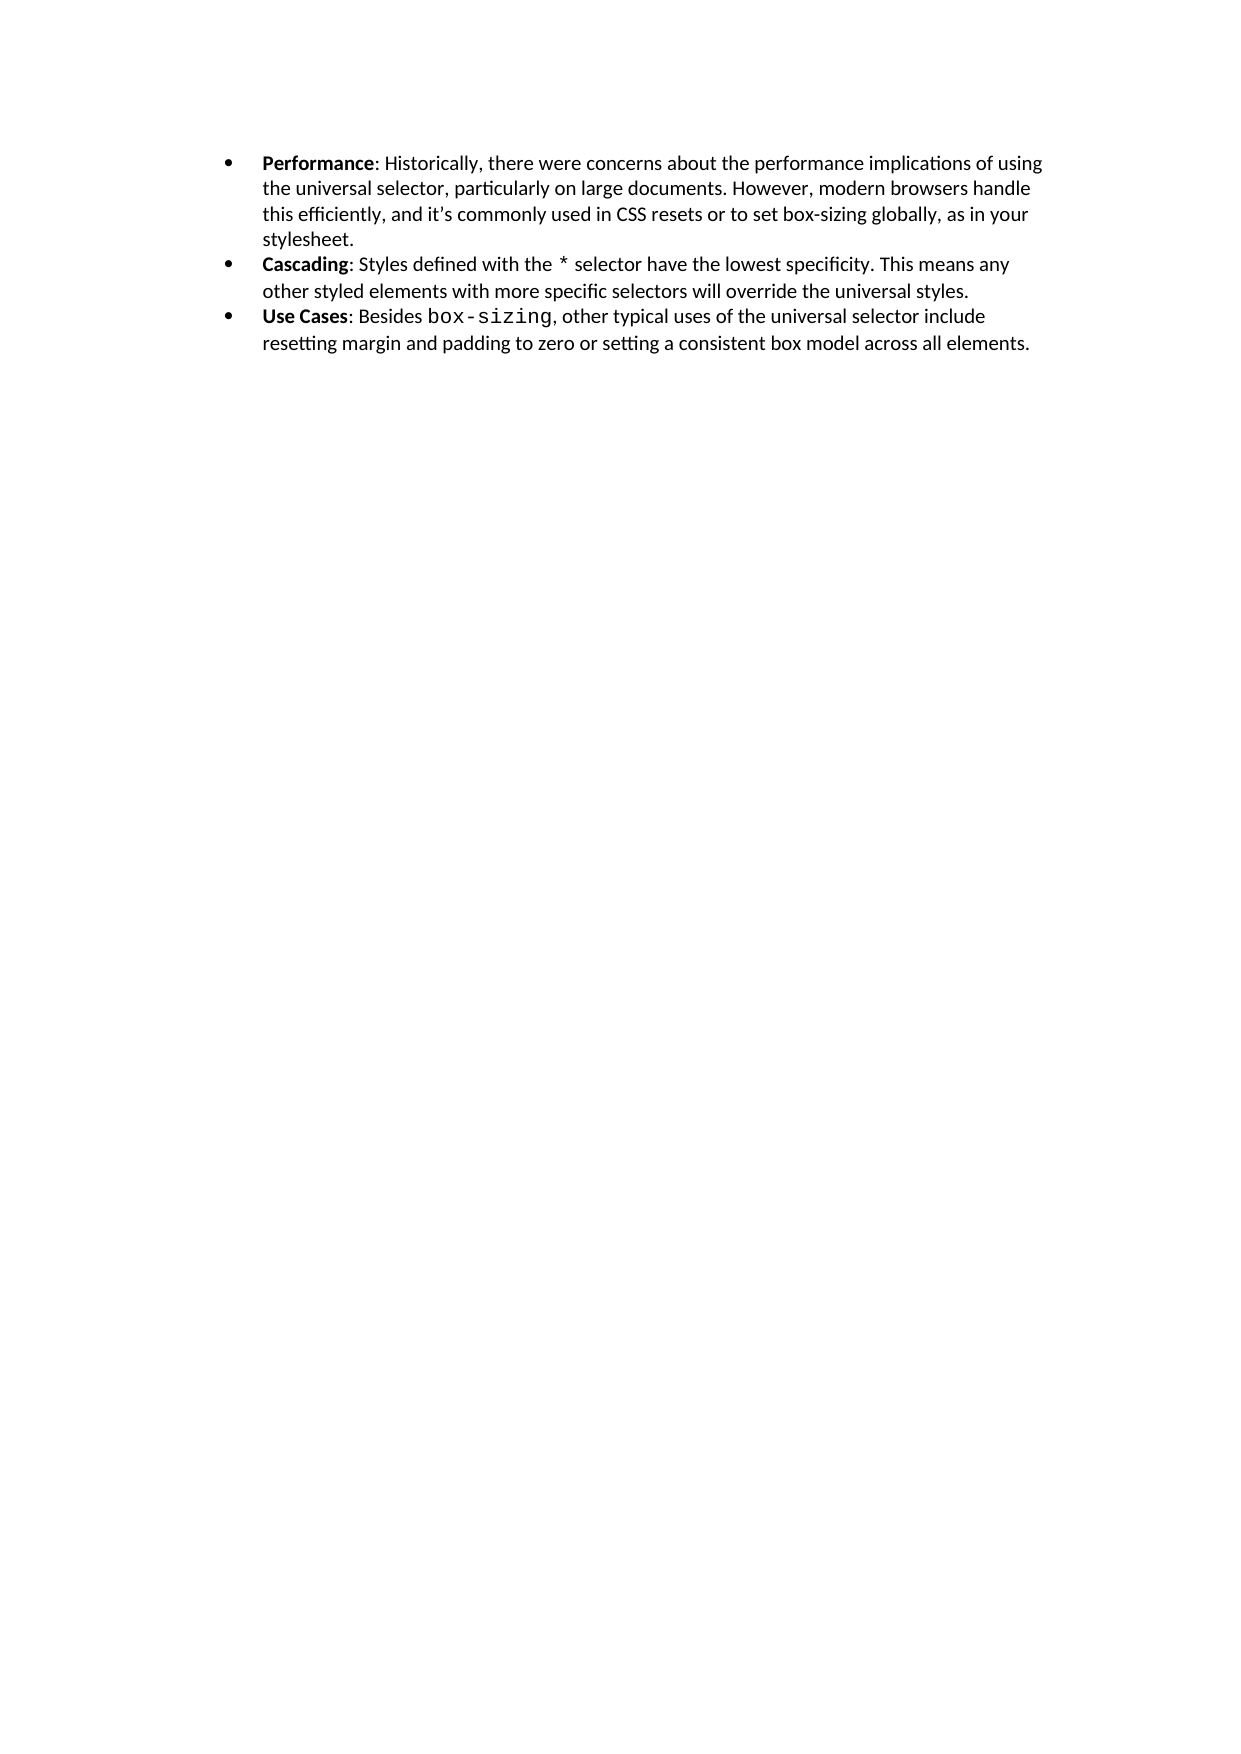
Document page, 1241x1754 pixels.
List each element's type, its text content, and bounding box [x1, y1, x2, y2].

list Use Cases: Besides box-sizing, other typical uses of the universal selector include resetting margin and padding to zero or setting a consistent box model across all elements. [225, 303, 1053, 355]
list Cascading: Styles defined with the * selector have the lowest specificity. This means any other styled elements with more specific selectors will override the universal styles. [225, 252, 1053, 303]
list Performance: Historically, there were concerns about the performance implications of using the universal selector, particularly on large documents. However, modern browsers handle this efficiently, and it’s commonly used in CSS resets or to set box-sizing globally, as in your stylesheet. [225, 150, 1053, 252]
